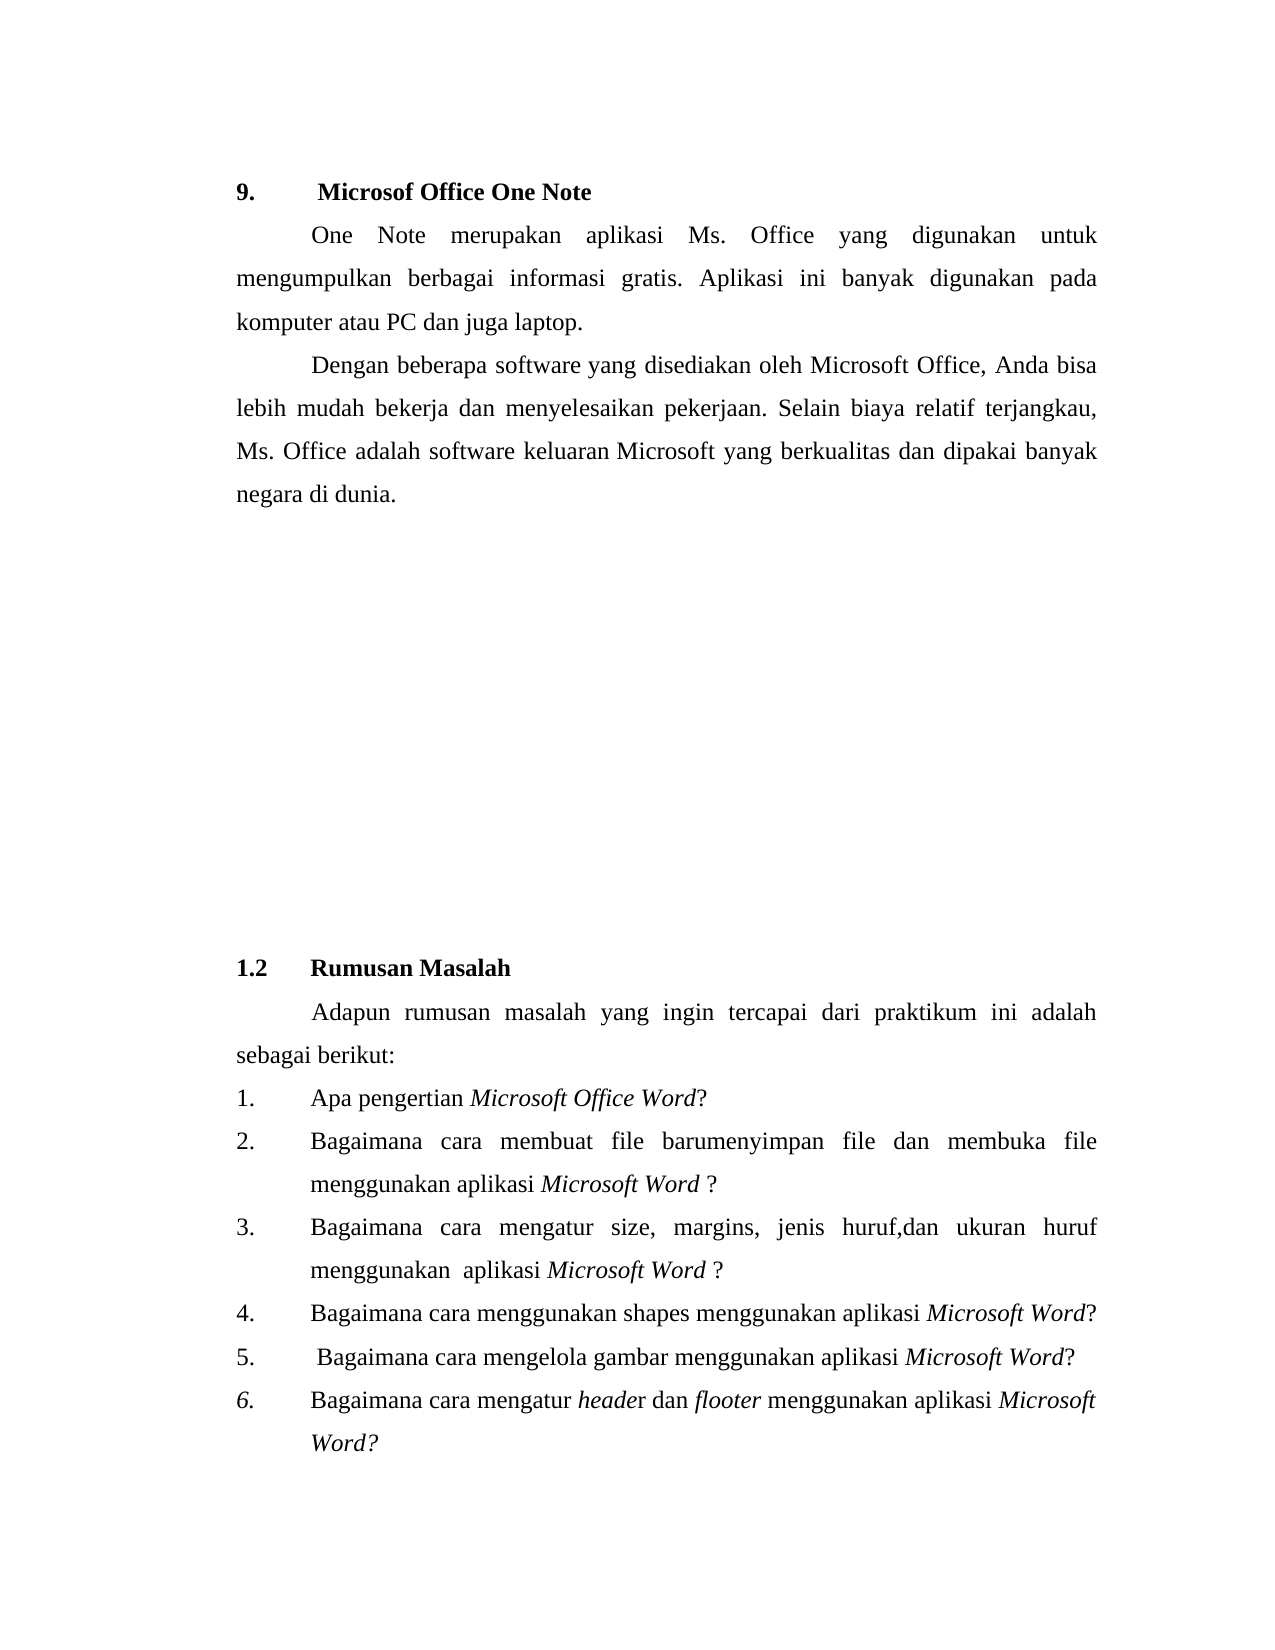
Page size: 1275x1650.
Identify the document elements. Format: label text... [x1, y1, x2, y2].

list Bagaimana cara menggunakan shapes menggunakan aplikasi Microsoft Word? [236, 1298, 1098, 1327]
list Bagaimana cara mengatur header dan flooter menggunakan aplikasi Microsoft Word? [236, 1385, 1098, 1457]
subtitle 9. Microsof Office One Note [236, 177, 1098, 206]
text One Note merupakan aplikasi Ms. Office yang digunakan untuk mengumpulkan berbagai informasi gratis. Aplikasi ini banyak digunakan pada komputer atau PC dan juga laptop. [236, 220, 1098, 335]
list Bagaimana cara mengelola gambar menggunakan aplikasi Microsoft Word? [236, 1342, 1098, 1370]
list Rumusan Masalah [236, 953, 1098, 982]
list Bagaimana cara mengatur size, margins, jenis huruf,dan ukuran huruf menggunakan aplikasi Microsoft Word ? [236, 1212, 1098, 1284]
list Adapun rumusan masalah yang ingin tercapai dari praktikum ini adalah sebagai berikut: [236, 997, 1098, 1068]
list Apa pengertian Microsoft Office Word? [236, 1083, 1098, 1112]
list Bagaimana cara membuat file barumenyimpan file dan membuka file menggunakan aplikasi Microsoft Word ? [236, 1126, 1098, 1198]
text Dengan beberapa software yang disediakan oleh Microsoft Office, Anda bisa lebih mudah bekerja dan menyelesaikan pekerjaan. Selain biaya relatif terjangkau, Ms. Office adalah software keluaran Microsoft yang berkualitas dan dipakai banyak negara di dunia. [236, 350, 1098, 508]
